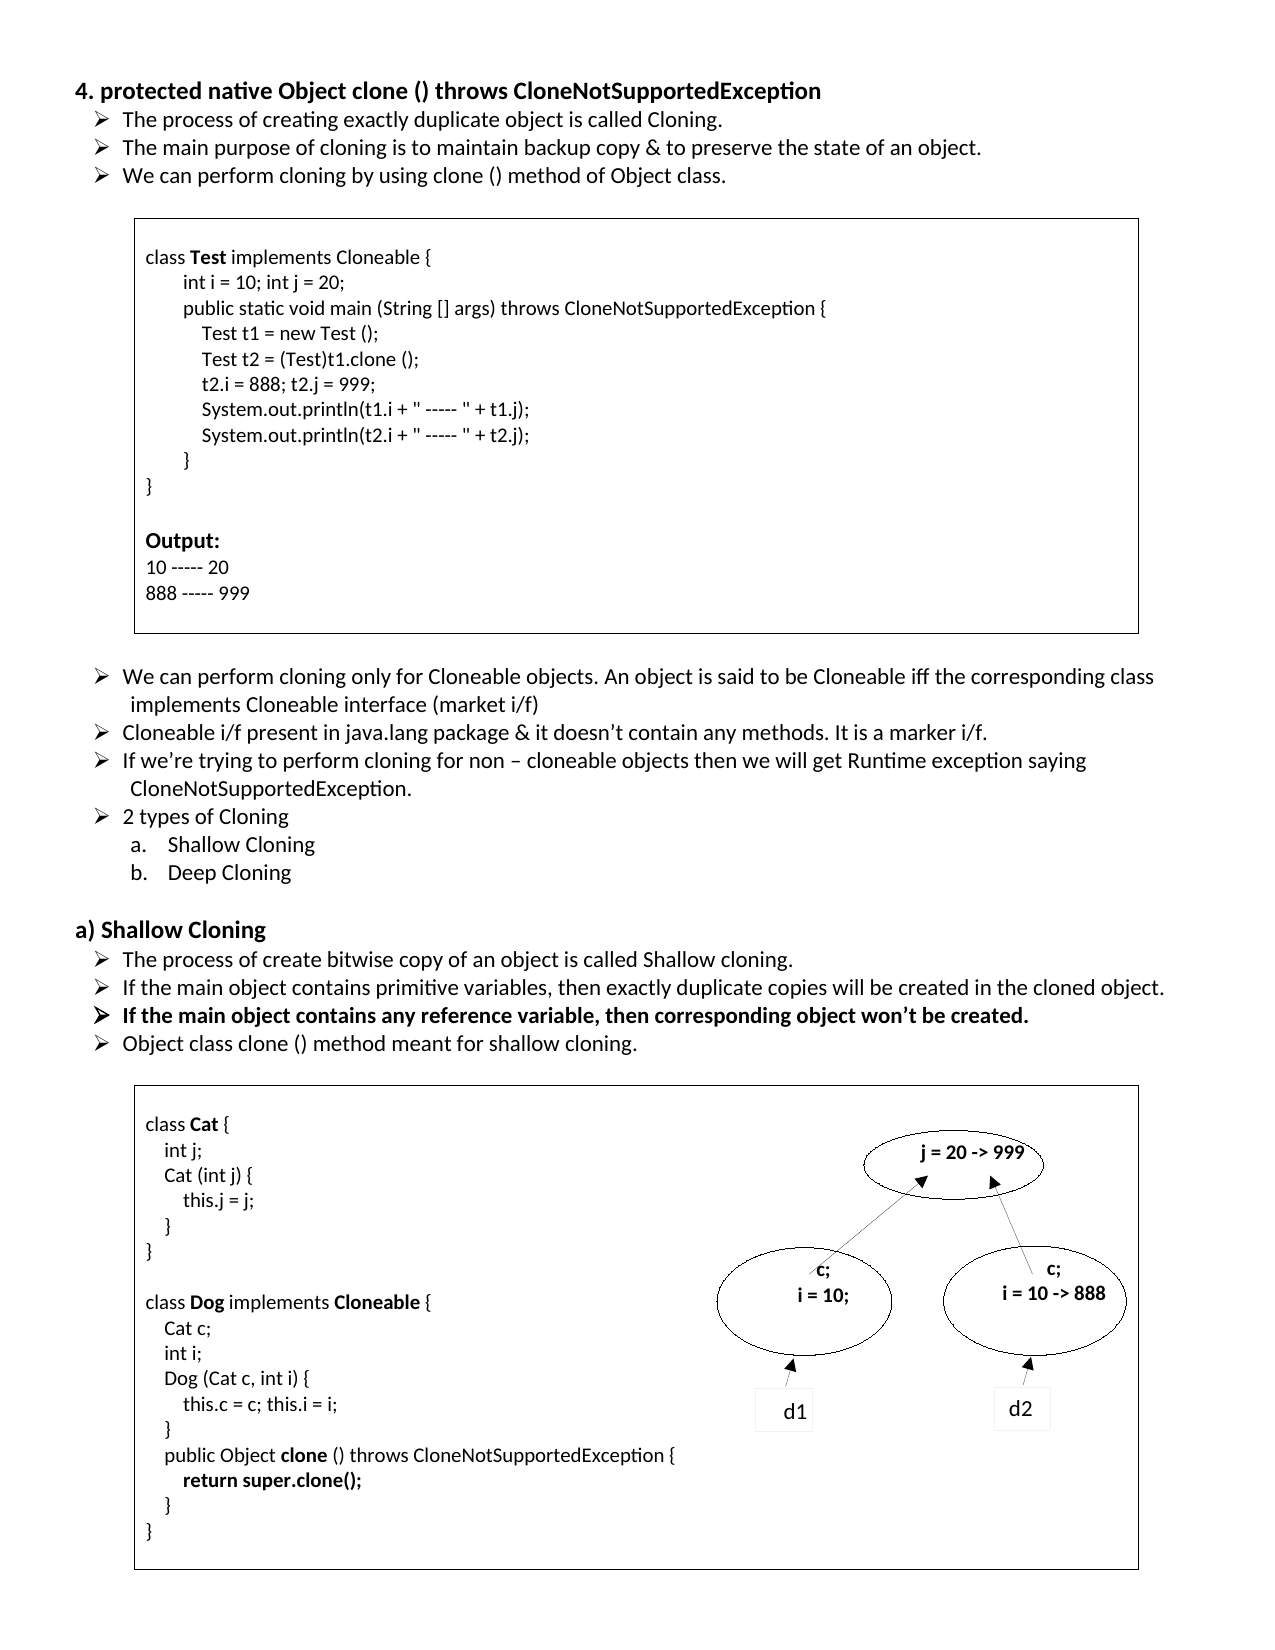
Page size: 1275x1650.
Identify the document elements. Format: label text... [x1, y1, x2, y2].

list 2 types of Cloning [93, 802, 1200, 830]
list Object class clone () method meant for shallow cloning. [93, 1029, 1200, 1057]
list Cloneable i/f present in java.lang package & it doesn’t contain any methods. It is a marker i/f. [93, 718, 1200, 746]
list The main purpose of cloning is to maintain backup copy & to preserve the state of an object. [93, 133, 1200, 162]
text a) Shallow Cloning [75, 914, 1200, 945]
list We can perform cloning only for Cloneable objects. An object is said to be Cloneable iff the corresponding class implements Cloneable interface (market i/f) [93, 662, 1200, 718]
list Shallow Cloning [130, 830, 1200, 858]
list If the main object contains primitive variables, then exactly duplicate copies will be created in the cloned object. [93, 973, 1200, 1001]
list We can perform cloning by using clone () method of Object class. [93, 162, 1200, 189]
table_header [135, 1086, 1138, 1569]
table_header class Test implements Cloneable { int i = 10; int j = 20; public static void main (String [] args) throws CloneNotSupportedException { Test t1 = new Test (); Test t2 = (Test)t1.clone (); t2.i = 888; t2.j = 999; System.out.println(t1.i + " ----- " + t1.j); System.out.println(t2.i + " ----- " + t2.j); } } Output: 10 ----- 20 888 ----- 999 [135, 219, 1138, 633]
list If the main object contains any reference variable, then corresponding object won’t be created. [93, 1001, 1200, 1029]
list The process of create bitwise copy of an object is called Shallow cloning. [93, 945, 1200, 973]
list Deep Cloning [130, 858, 1200, 886]
list The process of creating exactly duplicate object is called Cloning. [93, 106, 1200, 133]
list 4. protected native Object clone () throws CloneNotSupportedException [75, 75, 1200, 106]
list If we’re trying to perform cloning for non – cloneable objects then we will get Runtime exception saying CloneNotSupportedException. [93, 746, 1200, 802]
